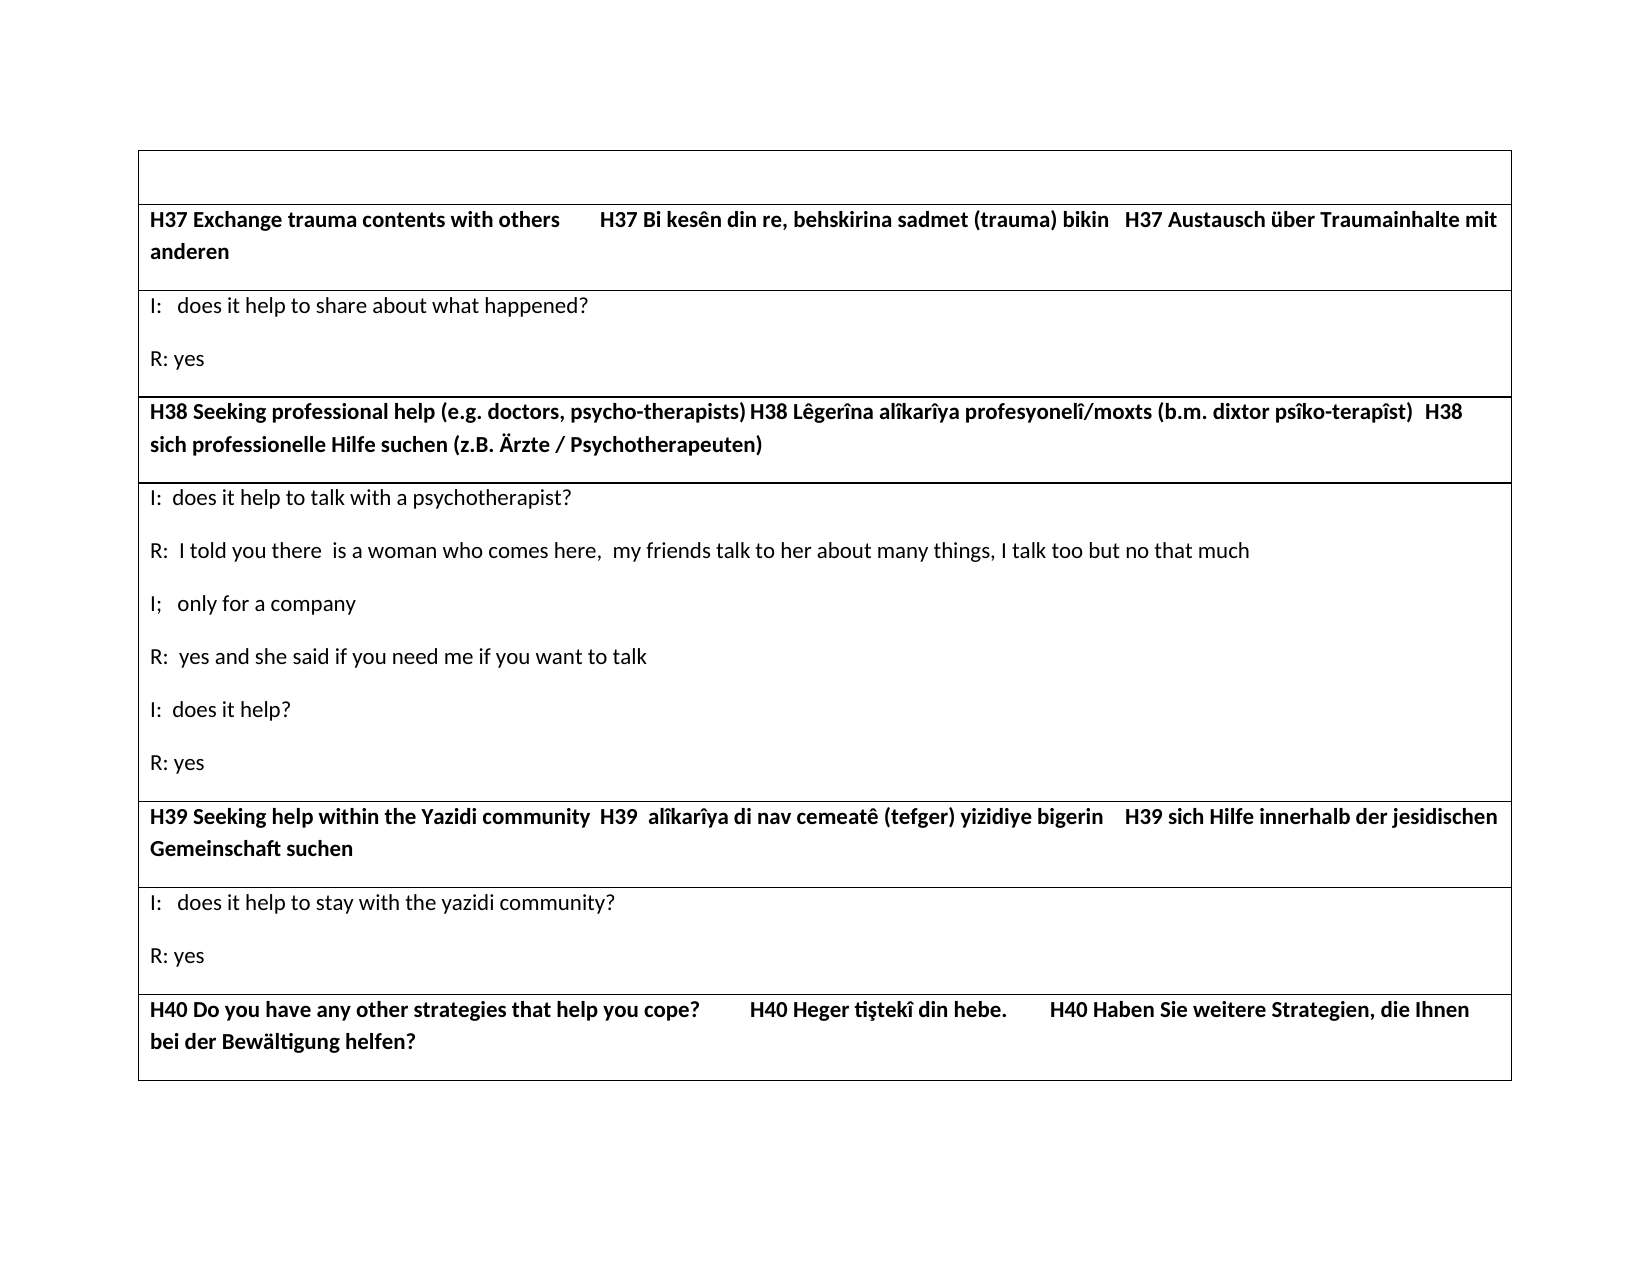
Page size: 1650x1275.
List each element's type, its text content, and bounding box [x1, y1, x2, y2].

table_cell H40 Do you have any other strategies that help you cope? H40 Heger tiştekî din hebe. H40 Haben Sie weitere Strategien, die Ihnen bei der Bewältigung helfen? [139, 995, 1511, 1080]
table_cell H39 Seeking help within the Yazidi community H39 alîkarîya di nav cemeatê (tefger) yizidiye bigerin H39 sich Hilfe innerhalb der jesidischen Gemeinschaft suchen [139, 802, 1511, 887]
table_cell I: does it help to stay with the yazidi community? R: yes [139, 888, 1511, 994]
table_cell I: does it help to share about what happened? R: yes [139, 291, 1511, 396]
table_cell H37 Exchange trauma contents with others H37 Bi kesên din re, behskirina sadmet (trauma) bikin H37 Austausch über Traumainhalte mit anderen [139, 205, 1511, 290]
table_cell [139, 151, 1511, 204]
table_cell I: does it help to talk with a psychotherapist? R: I told you there is a woman who comes here, my friends talk to her about many things, I talk too but no that much I; only for a company R: yes and she said if you need me if you want to talk I: does it help? R: yes [139, 484, 1511, 801]
table_cell H38 Seeking professional help (e.g. doctors, psycho-therapists) H38 Lêgerîna alîkarîya profesyonelî/moxts (b.m. dixtor psîko-terapîst) H38 sich professionelle Hilfe suchen (z.B. Ärzte / Psychotherapeuten) [139, 398, 1511, 482]
